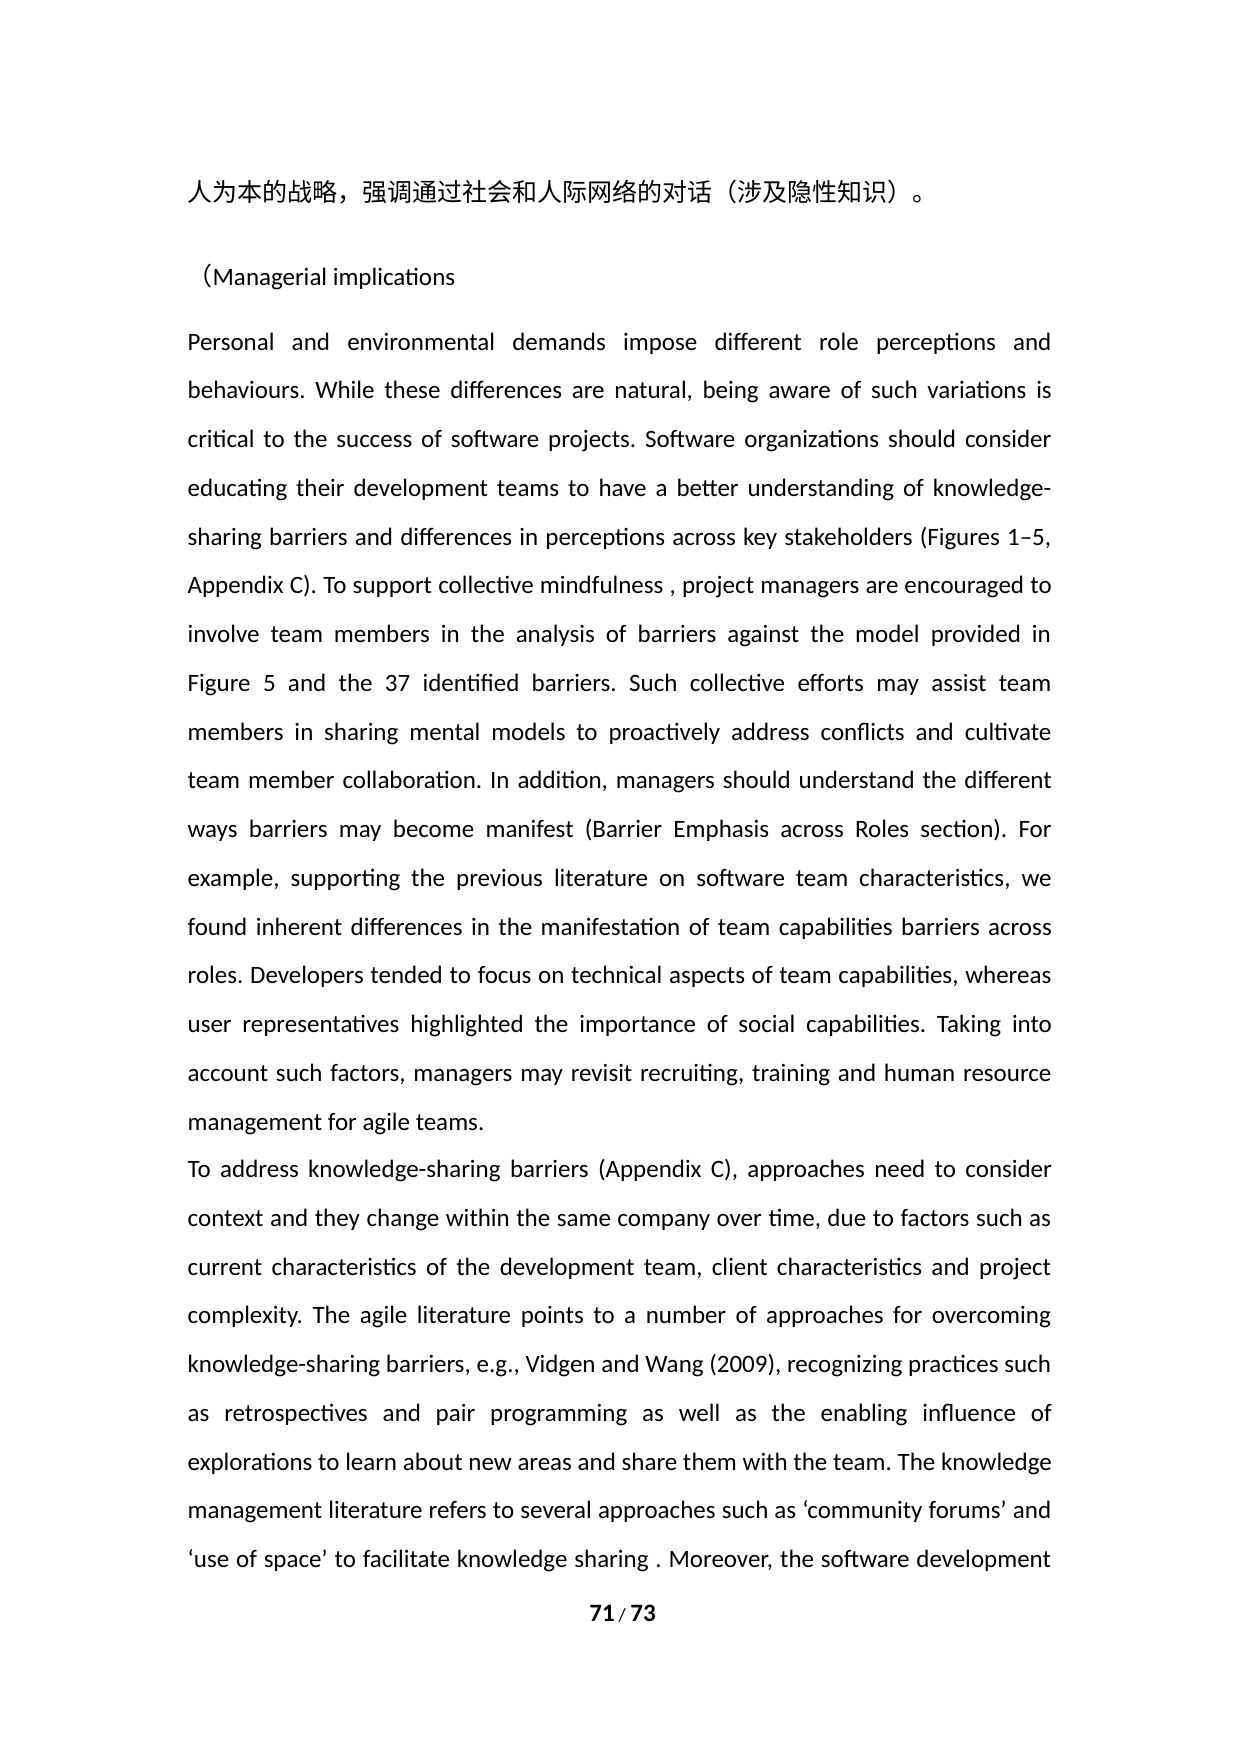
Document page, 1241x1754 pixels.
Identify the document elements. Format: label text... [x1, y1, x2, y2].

text （Managerial implications [187, 242, 1053, 307]
text Personal and environmental demands impose different role perceptions and behaviours. While these differences are natural, being aware of such variations is critical to the success of software projects. Software organizations should consider educating their development teams to have a better understanding of knowledge-sharing barriers and differences in perceptions across key stakeholders (Figures 1–5, Appendix C). To support collective mindfulness , project managers are encouraged to involve team members in the analysis of barriers against the model provided in Figure 5 and the 37 identified barriers. Such collective efforts may assist team members in sharing mental models to proactively address conflicts and cultivate team member collaboration. In addition, managers should understand the different ways barriers may become manifest (Barrier Emphasis across Roles section). For example, supporting the previous literature on software team characteristics, we found inherent differences in the manifestation of team capabilities barriers across roles. Developers tended to focus on technical aspects of team capabilities, whereas user representatives highlighted the importance of social capabilities. Taking into account such factors, managers may revisit recruiting, training and human resource management for agile teams. [187, 325, 1053, 1137]
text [187, 1152, 1053, 1575]
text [187, 158, 1053, 223]
